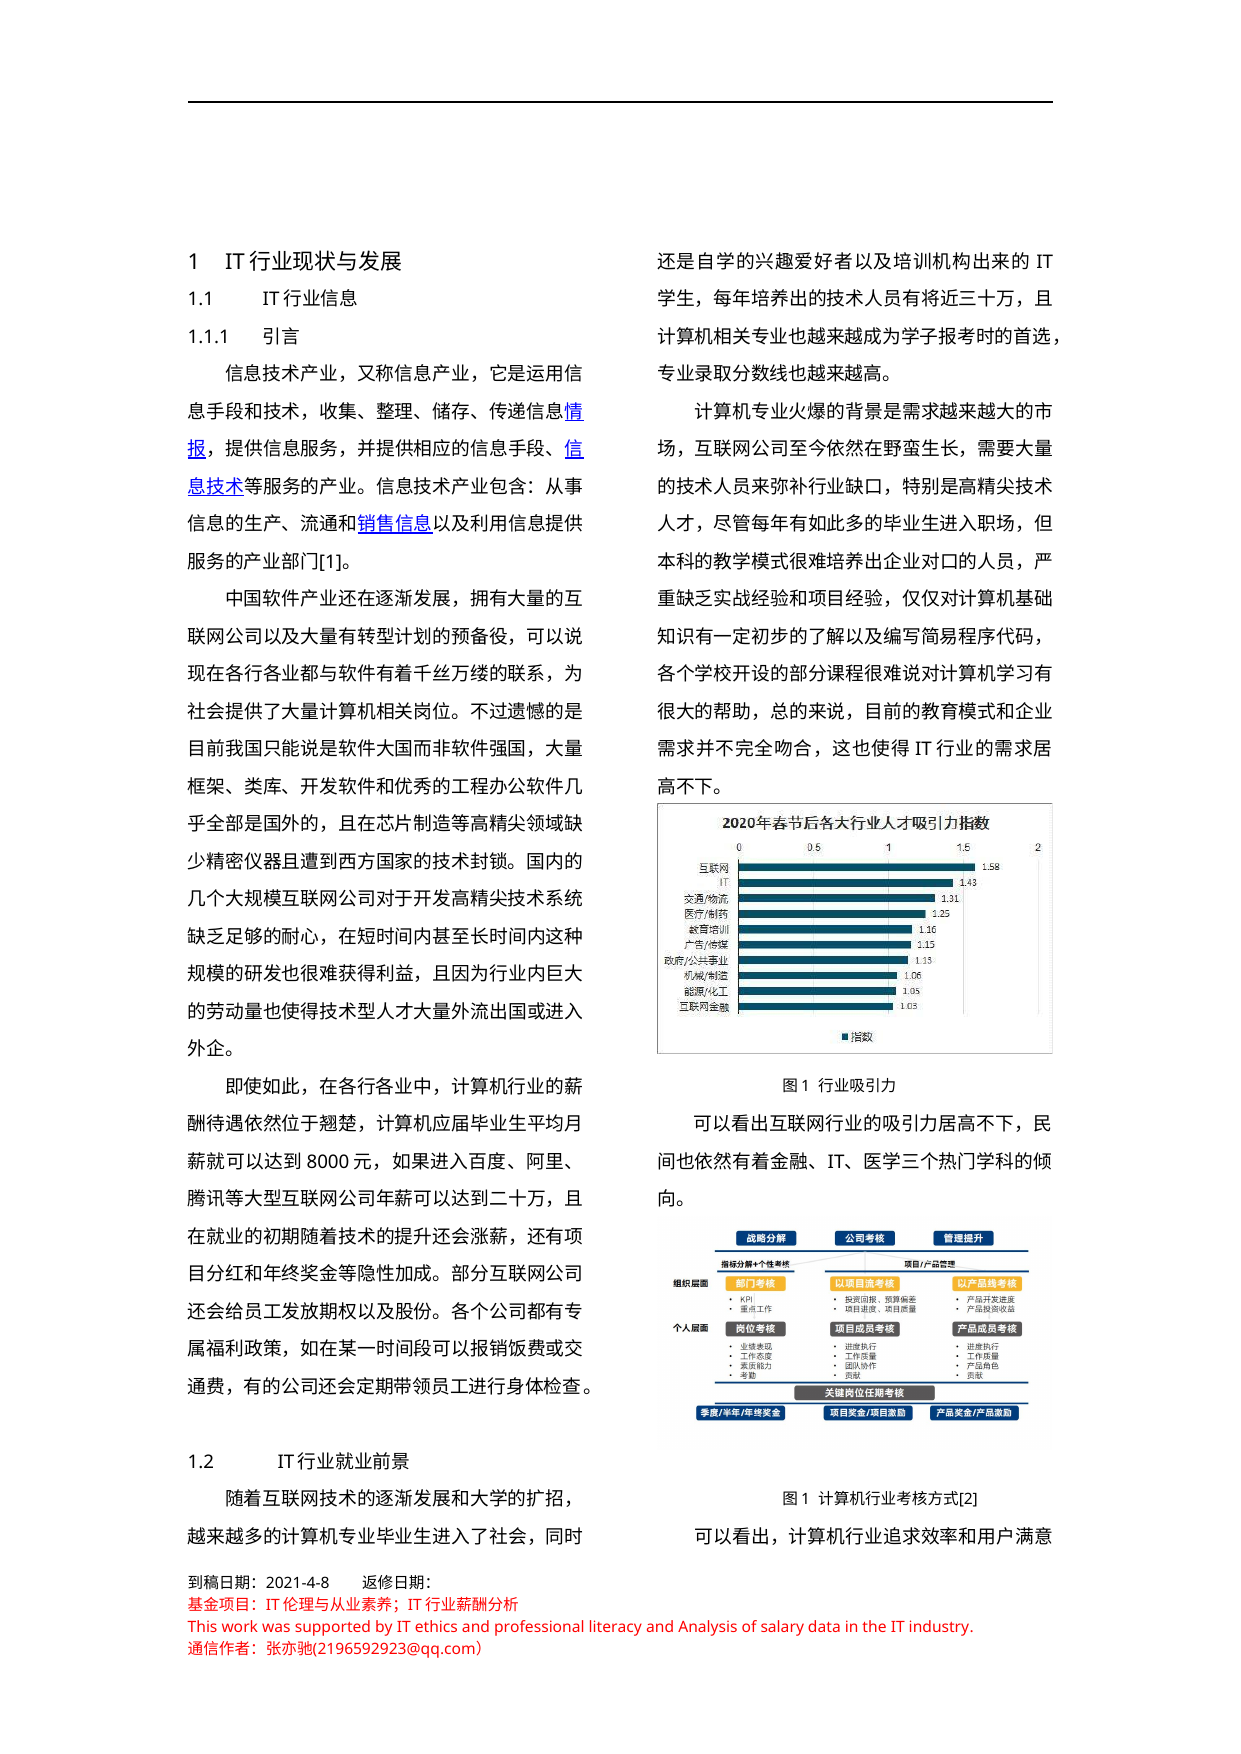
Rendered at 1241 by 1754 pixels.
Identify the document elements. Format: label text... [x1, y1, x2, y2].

text 可以看出，计算机行业追求效率和用户满意的KPI考核方式[2]，赢得了理科生的偏爱，我国高中每年都会毕业大量的理科生，民间对工科的偏好使得大部分理科生选择就读工科，而计算机行业优秀的薪酬和多维度的发展方向也使其成为学子们的首要选项。 [657, 1516, 1053, 1554]
text 中国软件产业还在逐渐发展，拥有大量的互联网公司以及大量有转型计划的预备役，可以说现在各行各业都与软件有着千丝万缕的联系，为社会提供了大量计算机相关岗位。不过遗憾的是目前我国只能说是软件大国而非软件强国，大量框架、类库、开发软件和优秀的工程办公软件几乎全部是国外的，且在芯片制造等高精尖领域缺少精密仪器且遭到西方国家的技术封锁。国内的几个大规模互联网公司对于开发高精尖技术系统缺乏足够的耐心，在短时间内甚至长时间内这种规模的研发也很难获得利益，且因为行业内巨大的劳动量也使得技术型人才大量外流出国或进入外企。 [187, 579, 583, 1066]
text 信息技术产业，又称信息产业，它是运用信息手段和技术，收集、整理、储存、传递信息情报，提供信息服务，并提供相应的信息手段、信息技术等服务的产业。信息技术产业包含：从事信息的生产、流通和销售信息以及利用信息提供服务的产业部门[1]。 [187, 354, 583, 579]
list IT行业信息 [187, 279, 583, 316]
text 计算机专业火爆的背景是需求越来越大的市场，互联网公司至今依然在野蛮生长，需要大量的技术人员来弥补行业缺口，特别是高精尖技术人才，尽管每年有如此多的毕业生进入职场，但本科的教学模式很难培养出企业对口的人员，严重缺乏实战经验和项目经验，仅仅对计算机基础知识有一定初步的了解以及编写简易程序代码，各个学校开设的部分课程很难说对计算机学习有很大的帮助，总的来说，目前的教育模式和企业需求并不完全吻合，这也使得IT行业的需求居高不下。 [657, 391, 1053, 803]
text 图1 行业吸引力 [657, 1066, 1053, 1104]
list 引言 [187, 316, 583, 354]
picture [657, 803, 1053, 1054]
text 图1 计算机行业考核方式[2] [657, 1479, 1053, 1516]
text 即使如此，在各行各业中，计算机行业的薪酬待遇依然位于翘楚，计算机应届毕业生平均月薪就可以达到8000元，如果进入百度、阿里、腾讯等大型互联网公司年薪可以达到二十万，且在就业的初期随着技术的提升还会涨薪，还有项目分红和年终奖金等隐性加成。部分互联网公司还会给员工发放期权以及股份。各个公司都有专属福利政策，如在某一时间段可以报销饭费或交通费，有的公司还会定期带领员工进行身体检查。 [187, 1066, 583, 1441]
text 可以看出互联网行业的吸引力居高不下，民间也依然有着金融、IT、医学三个热门学科的倾向。 [657, 1104, 1053, 1216]
list IT行业现状与发展 [187, 241, 583, 279]
list IT行业就业前景 [187, 1441, 583, 1479]
picture [657, 1216, 1052, 1450]
text 随着互联网技术的逐渐发展和大学的扩招，越来越多的计算机专业毕业生进入了社会，同时还是自学的兴趣爱好者以及培训机构出来的IT学生，每年培养出的技术人员有将近三十万，且计算机相关专业也越来越成为学子报考时的首选，专业录取分数线也越来越高。 [657, 241, 1053, 391]
text 随着互联网技术的逐渐发展和大学的扩招，越来越多的计算机专业毕业生进入了社会，同时还是自学的兴趣爱好者以及培训机构出来的IT学生，每年培养出的技术人员有将近三十万，且计算机相关专业也越来越成为学子报考时的首选，专业录取分数线也越来越高。 [187, 1479, 583, 1554]
